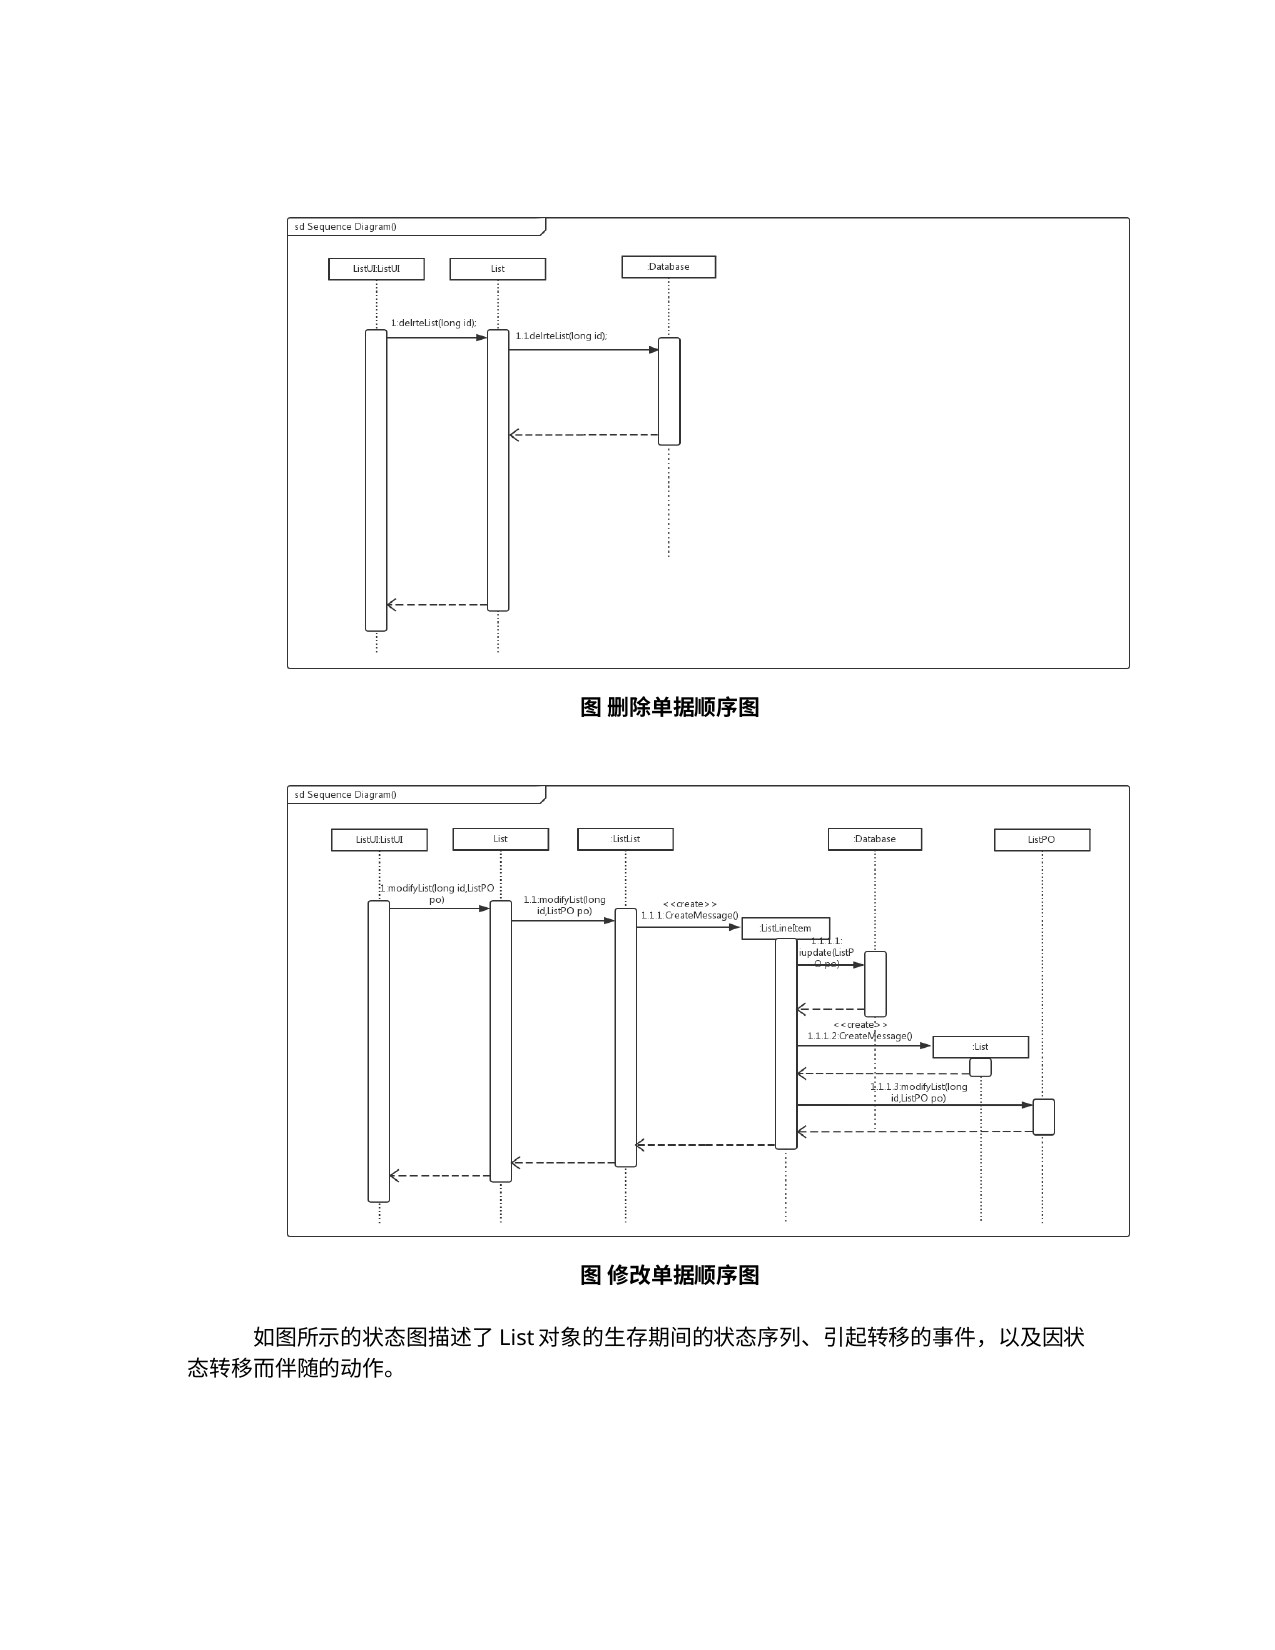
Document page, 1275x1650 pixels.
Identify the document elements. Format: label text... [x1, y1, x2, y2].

picture [253, 751, 1152, 1259]
picture [253, 183, 1152, 691]
text 图 删除单据顺序图 [187, 690, 1087, 722]
text 图 修改单据顺序图 [187, 1258, 1087, 1290]
text 如图所示的状态图描述了List对象的生存期间的状态序列、引起转移的事件，以及因状态转移而伴随的动作。 [187, 1320, 1087, 1383]
